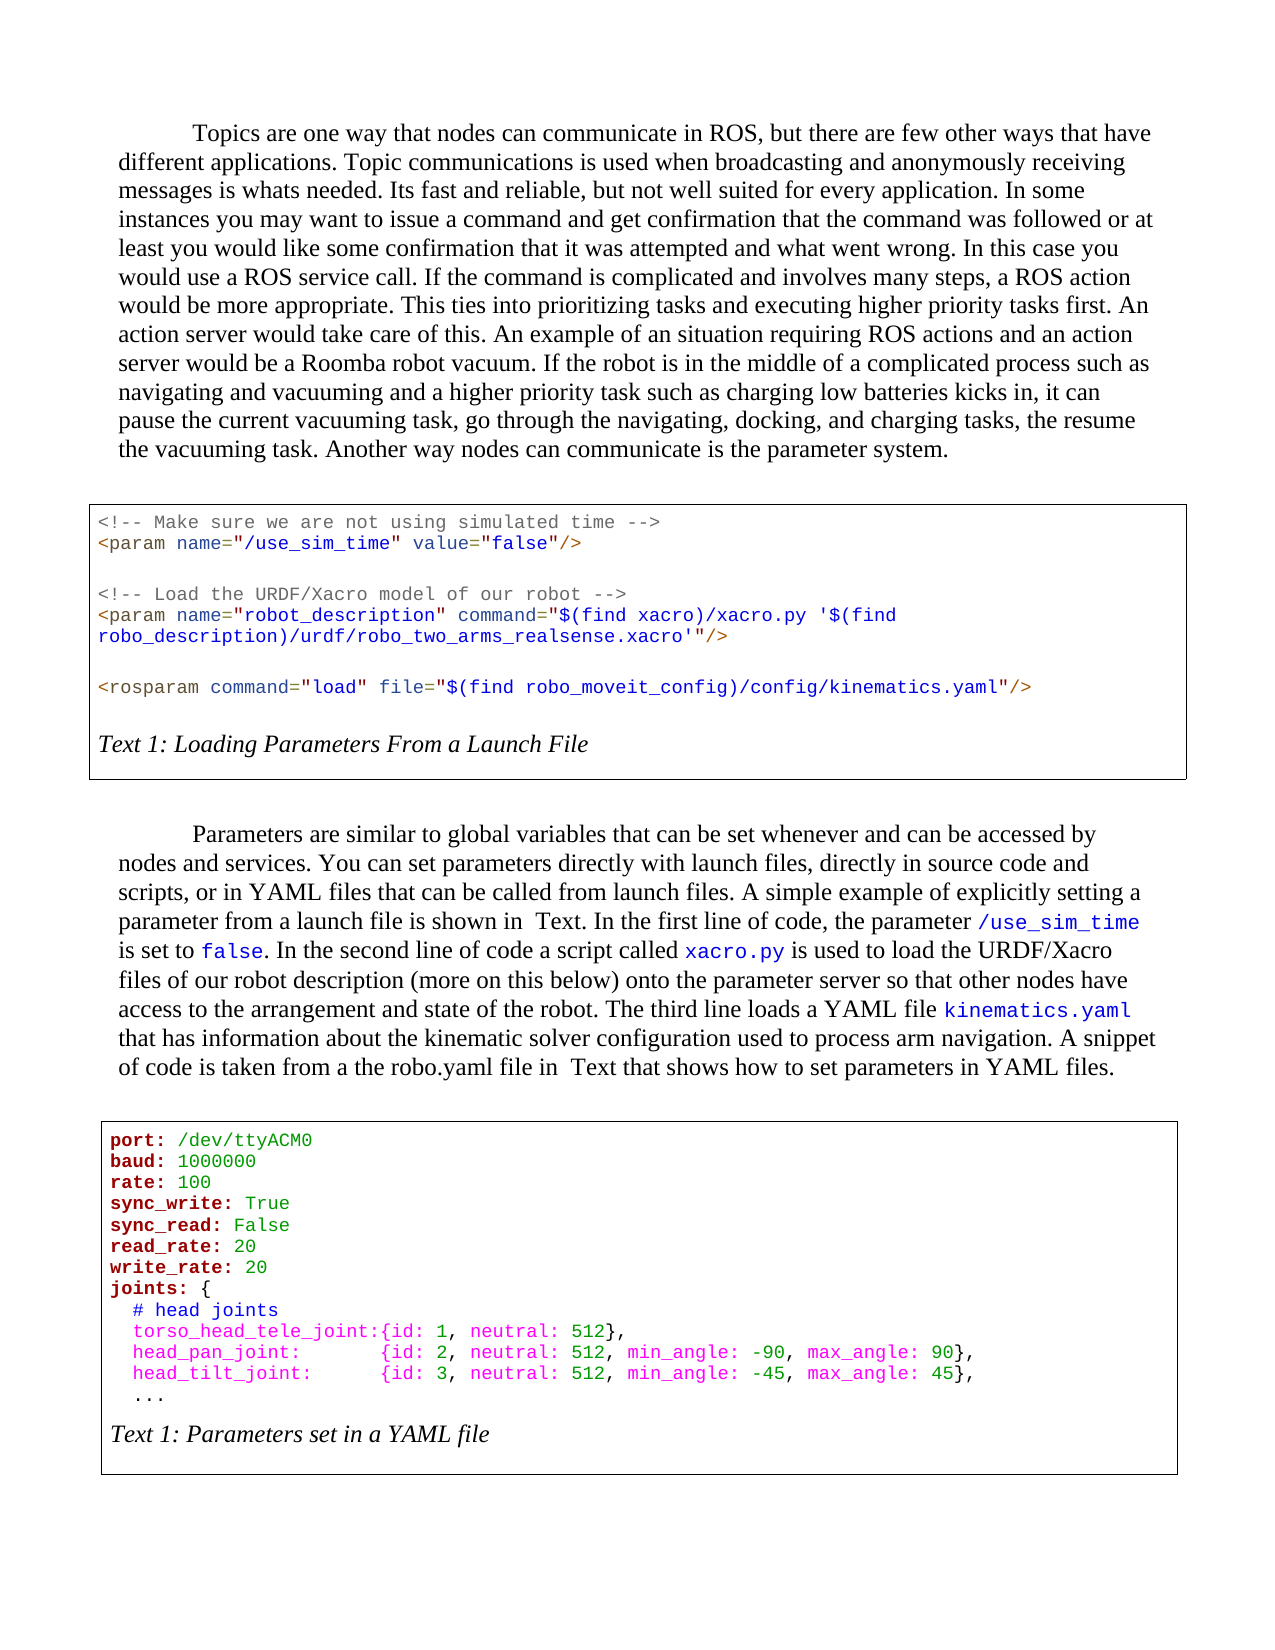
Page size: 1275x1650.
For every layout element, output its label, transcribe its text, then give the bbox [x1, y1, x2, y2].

text Topics are one way that nodes can communicate in ROS, but there are few other ways that have different applications. Topic communications is used when broadcasting and anonymously receiving messages is whats needed. Its fast and reliable, but not well suited for every application. In some instances you may want to issue a command and get confirmation that the command was followed or at least you would like some confirmation that it was attempted and what went wrong. In this case you would use a ROS service call. If the command is complicated and involves many steps, a ROS action would be more appropriate. This ties into prioritizing tasks and executing higher priority tasks first. An action server would take care of this. An example of an situation requiring ROS actions and an action server would be a Roomba robot vacuum. If the robot is in the middle of a complicated process such as navigating and vacuuming and a higher priority task such as charging low batteries kicks in, it can pause the current vacuuming task, go through the navigating, docking, and charging tasks, the resume the vacuuming task. Another way nodes can communicate is the parameter system. [118, 118, 1157, 463]
text Parameters are similar to global variables that can be set whenever and can be accessed by nodes and services. You can set parameters directly with launch files, directly in source code and scripts, or in YAML files that can be called from launch files. A simple example of explicitly setting a parameter from a launch file is shown in Text. In the first line of code, the parameter /use_sim_time is set to false. In the second line of code a script called xacro.py is used to load the URDF/Xacro files of our robot description (more on this below) onto the parameter server so that other nodes have access to the arrangement and state of the robot. The third line loads a YAML file kinematics.yaml that has information about the kinematic solver configuration used to process arm navigation. A snippet of code is taken from a the robo.yaml file in Text that shows how to set parameters in YAML files. [118, 819, 1157, 1081]
